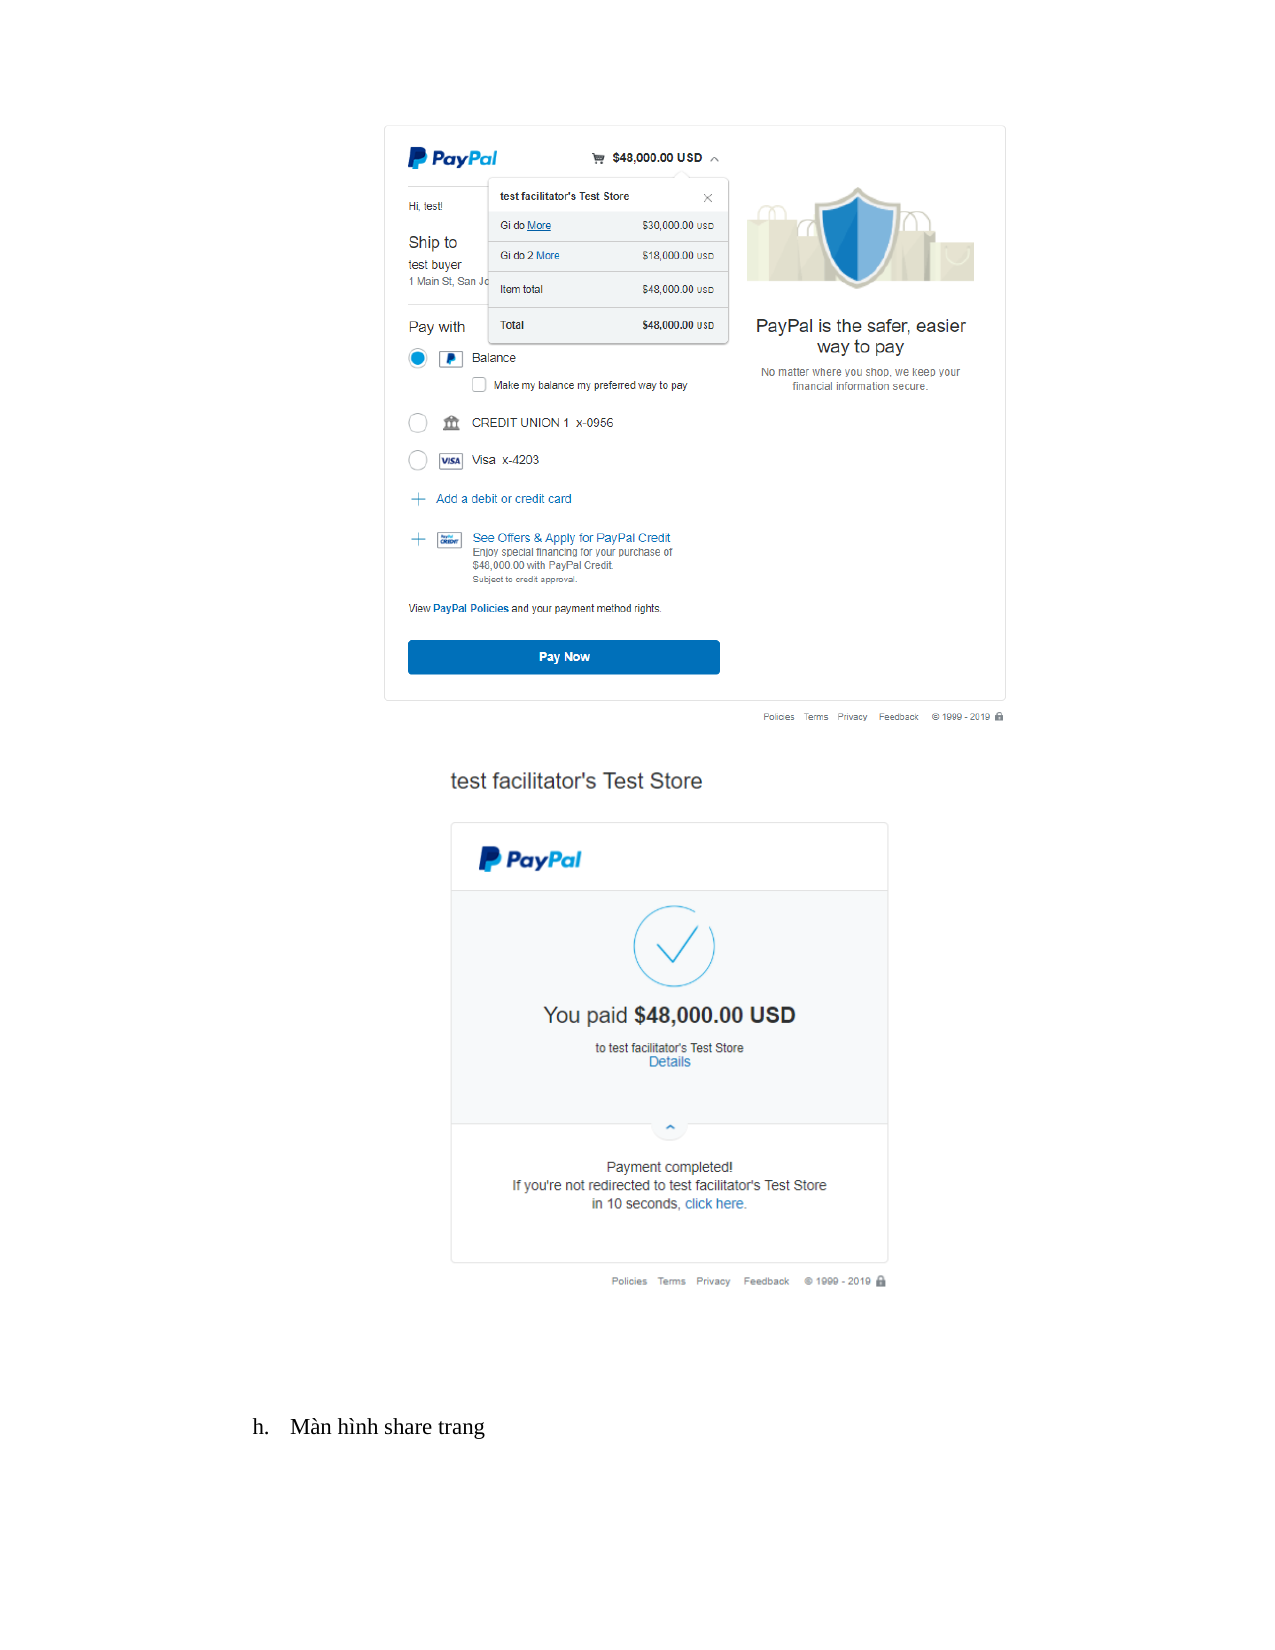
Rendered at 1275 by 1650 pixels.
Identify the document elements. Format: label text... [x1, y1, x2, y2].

picture [177, 745, 1157, 1389]
list Màn hình share trang [252, 1413, 1157, 1439]
picture [177, 118, 1157, 721]
